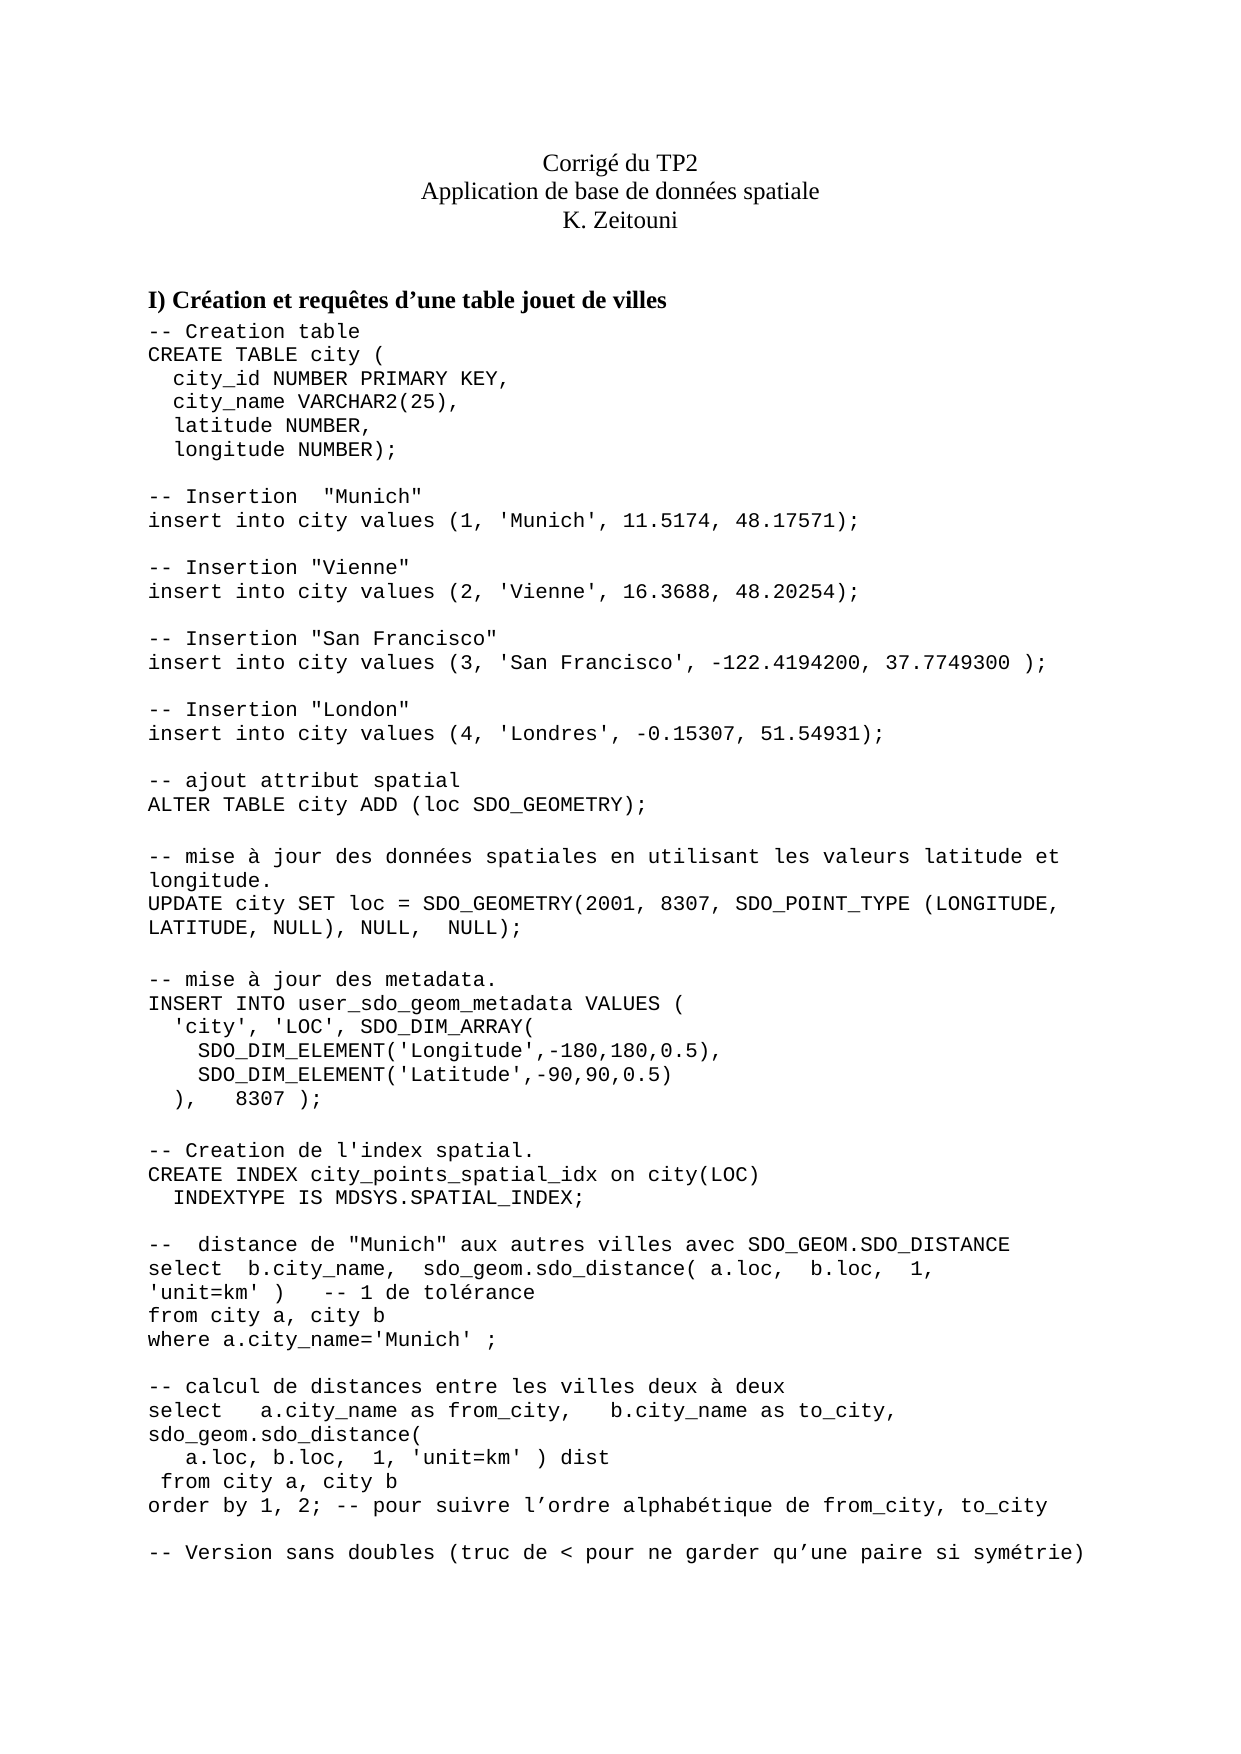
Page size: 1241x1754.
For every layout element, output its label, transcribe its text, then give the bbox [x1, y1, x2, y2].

text INSERT INTO user_sdo_geom_metadata VALUES ( [148, 993, 1093, 1017]
text longitude NUMBER); [148, 439, 1093, 462]
text ALTER TABLE city ADD (loc SDO_GEOMETRY); [148, 793, 1093, 817]
text INDEXTYPE IS MDSYS.SPATIAL_INDEX; [148, 1187, 1093, 1211]
text city_id NUMBER PRIMARY KEY, [148, 368, 1093, 392]
text insert into city values (2, 'Vienne', 16.3688, 48.20254); [148, 581, 1093, 604]
text -- Creation de l'index spatial. [148, 1140, 1093, 1163]
text ), 8307 ); [148, 1087, 1093, 1111]
text -- Insertion "San Francisco" [148, 628, 1093, 652]
text -- distance de "Munich" aux autres villes avec SDO_GEOM.SDO_DISTANCE [148, 1234, 1093, 1258]
text where a.city_name='Munich' ; [148, 1329, 1093, 1353]
text CREATE TABLE city ( [148, 344, 1093, 368]
text -- Creation table [148, 321, 1093, 344]
text Corrigé du TP2 [148, 148, 1093, 176]
text select a.city_name as from_city, b.city_name as to_city, sdo_geom.sdo_distance( [148, 1400, 1093, 1447]
text from city a, city b [148, 1471, 1093, 1494]
text -- Insertion "London" [148, 699, 1093, 723]
text insert into city values (4, 'Londres', -0.15307, 51.54931); [148, 723, 1093, 746]
text 'city', 'LOC', SDO_DIM_ARRAY( [148, 1017, 1093, 1040]
text -- Insertion "Vienne" [148, 557, 1093, 581]
text UPDATE city SET loc = SDO_GEOMETRY(2001, 8307, SDO_POINT_TYPE (LONGITUDE, LATITUDE, NULL), NULL, NULL); [148, 893, 1093, 941]
text SDO_DIM_ELEMENT('Latitude',-90,90,0.5) [148, 1064, 1093, 1087]
text city_name VARCHAR2(25), [148, 392, 1093, 415]
text K. Zeitouni [148, 205, 1093, 234]
text -- Insertion "Munich" [148, 486, 1093, 510]
text order by 1, 2; -- pour suivre l’ordre alphabétique de from_city, to_city [148, 1494, 1093, 1518]
text from city a, city b [148, 1305, 1093, 1329]
subtitle I) Création et requêtes d’une table jouet de villes [148, 286, 1093, 314]
text -- Version sans doubles (truc de < pour ne garder qu’une paire si symétrie) [148, 1542, 1093, 1566]
text Application de base de données spatiale [148, 176, 1093, 205]
text -- mise à jour des metadata. [148, 969, 1093, 993]
text a.loc, b.loc, 1, 'unit=km' ) dist [148, 1447, 1093, 1471]
text insert into city values (3, 'San Francisco', -122.4194200, 37.7749300 ); [148, 652, 1093, 675]
text insert into city values (1, 'Munich', 11.5174, 48.17571); [148, 510, 1093, 533]
text -- ajout attribut spatial [148, 770, 1093, 793]
text select b.city_name, sdo_geom.sdo_distance( a.loc, b.loc, 1, 'unit=km' ) -- 1 de tolérance [148, 1258, 1093, 1305]
text latitude NUMBER, [148, 415, 1093, 439]
text -- mise à jour des données spatiales en utilisant les valeurs latitude et longitude. [148, 846, 1093, 893]
text CREATE INDEX city_points_spatial_idx on city(LOC) [148, 1163, 1093, 1187]
text SDO_DIM_ELEMENT('Longitude',-180,180,0.5), [148, 1040, 1093, 1064]
text -- calcul de distances entre les villes deux à deux [148, 1376, 1093, 1400]
